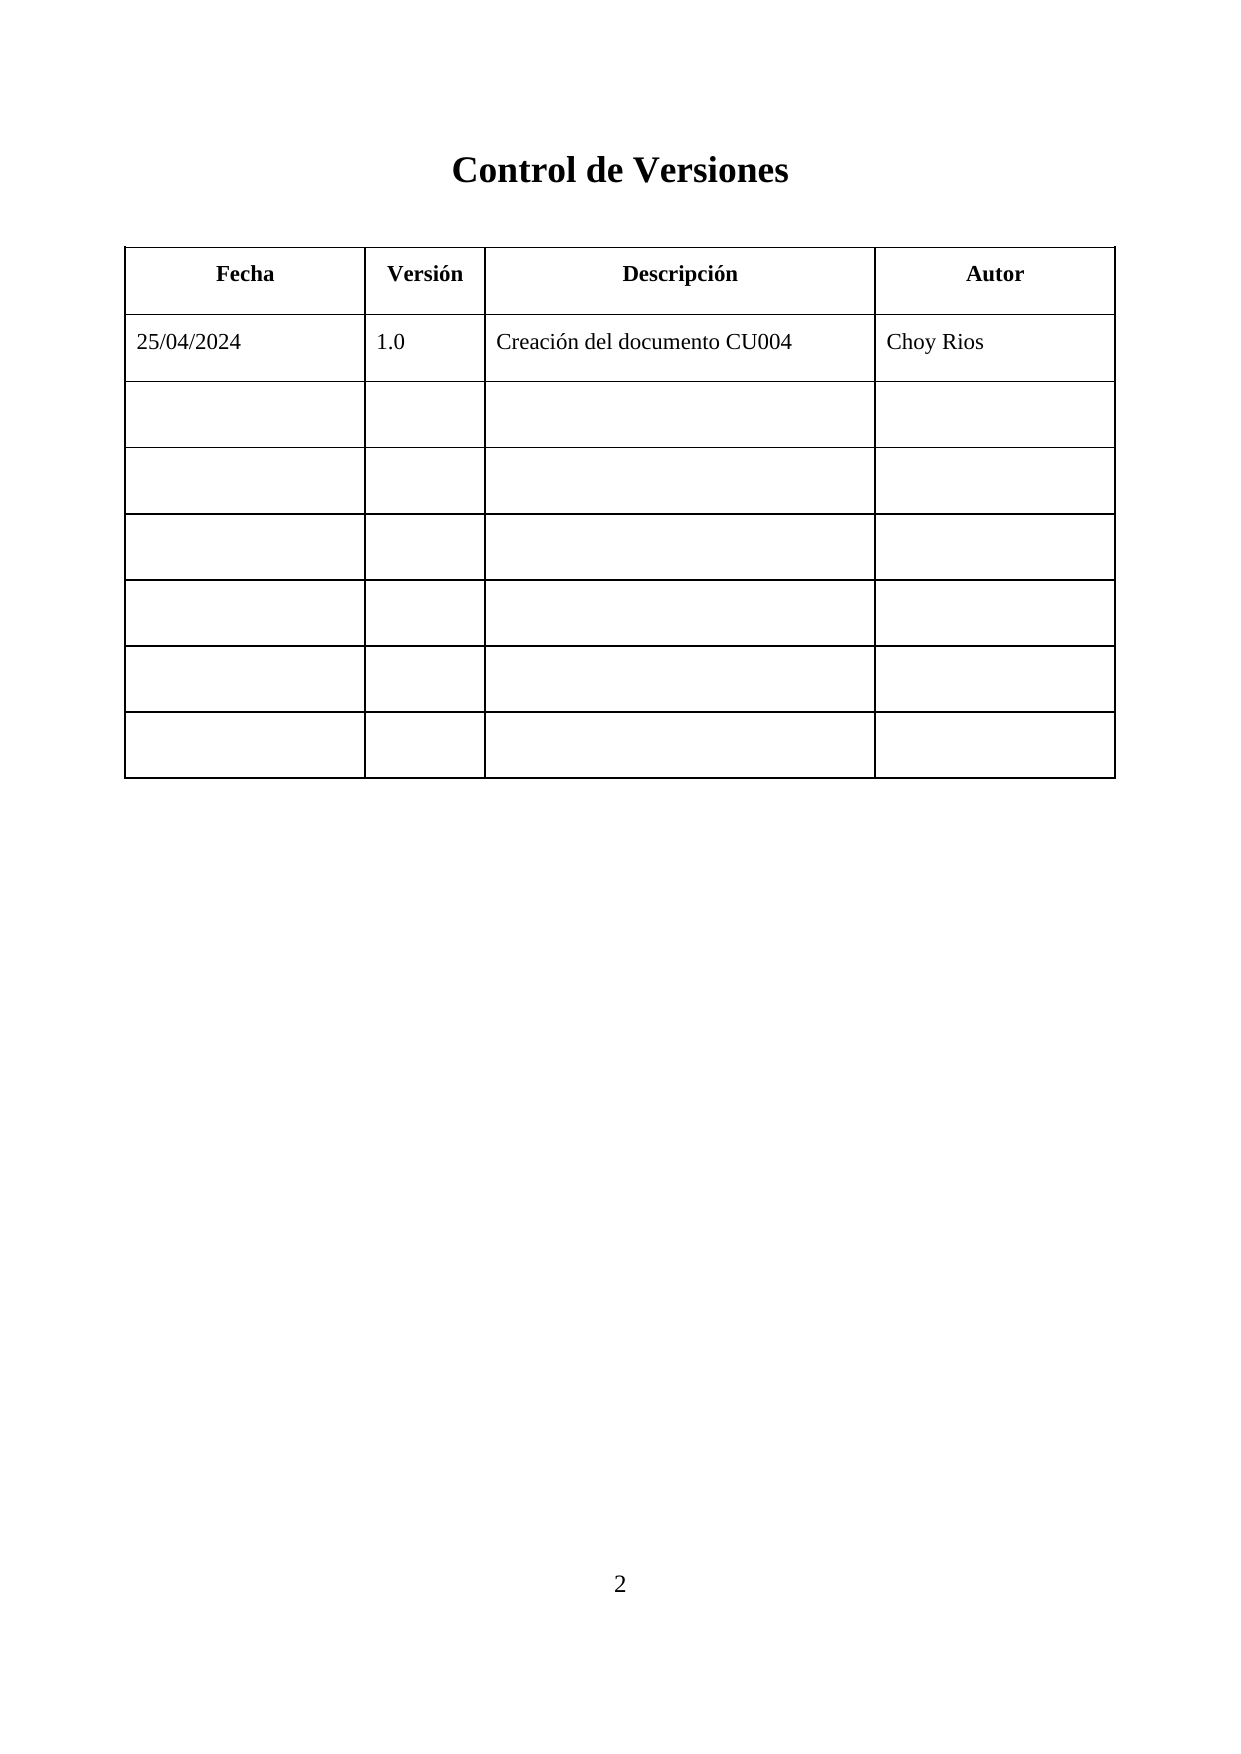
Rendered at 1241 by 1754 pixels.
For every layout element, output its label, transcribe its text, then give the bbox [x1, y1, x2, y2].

table_cell [486, 581, 874, 645]
table_cell [366, 515, 484, 579]
table_cell [876, 448, 1114, 513]
table_cell [486, 448, 874, 513]
table_header Autor [876, 248, 1114, 314]
table_cell [366, 382, 484, 447]
table_cell [126, 382, 364, 447]
table_cell [876, 382, 1114, 447]
table_cell [486, 382, 874, 447]
table_cell [366, 713, 484, 777]
table_cell [366, 647, 484, 711]
table_cell Creación del documento CU004 [486, 315, 874, 381]
table_cell [486, 515, 874, 579]
table_cell [876, 515, 1114, 579]
table_cell [486, 713, 874, 777]
table_header Descripción [486, 248, 874, 314]
table_cell [876, 581, 1114, 645]
table_cell [126, 647, 364, 711]
table_cell 1.0 [366, 315, 484, 381]
table_cell Choy Rios [876, 315, 1114, 381]
table_header Fecha [126, 248, 364, 314]
table_cell [126, 515, 364, 579]
table_cell [876, 713, 1114, 777]
table_cell [876, 647, 1114, 711]
text Control de Versiones [177, 148, 1063, 191]
table_cell [126, 448, 364, 513]
table_cell 25/04/2024 [126, 315, 364, 381]
table_cell [126, 713, 364, 777]
table_cell [486, 647, 874, 711]
table_cell [366, 581, 484, 645]
table_cell [366, 448, 484, 513]
table_header Versión [366, 248, 484, 314]
table_cell [126, 581, 364, 645]
